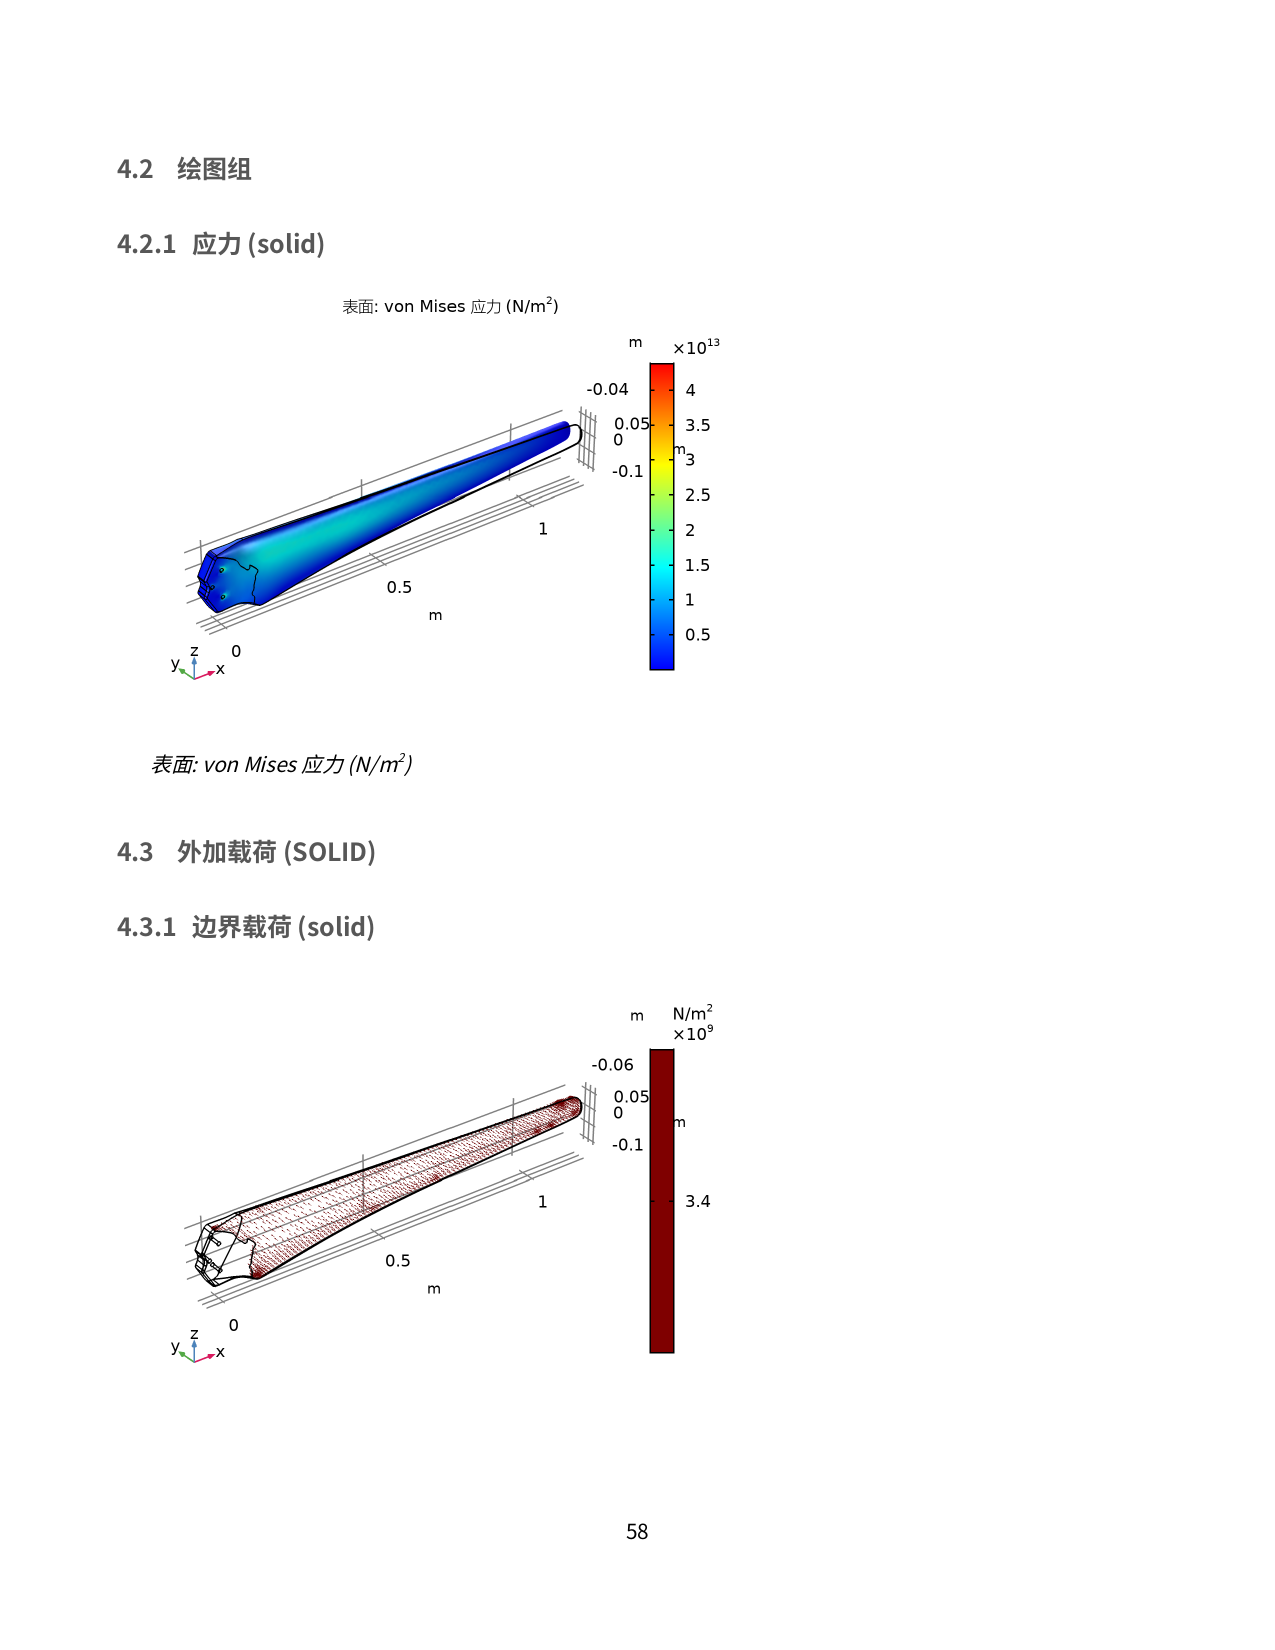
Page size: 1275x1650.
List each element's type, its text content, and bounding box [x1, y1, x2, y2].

subtitle 边界载荷 (solid) [117, 908, 1125, 944]
subtitle 外加载荷 (solid) [117, 833, 1125, 869]
subtitle 应力 (solid) [117, 225, 1125, 261]
picture [150, 955, 750, 1406]
text 表面: von Mises 应力 (N/m2) [150, 748, 1125, 778]
subtitle 绘图组 [117, 150, 1125, 186]
picture [150, 272, 750, 723]
